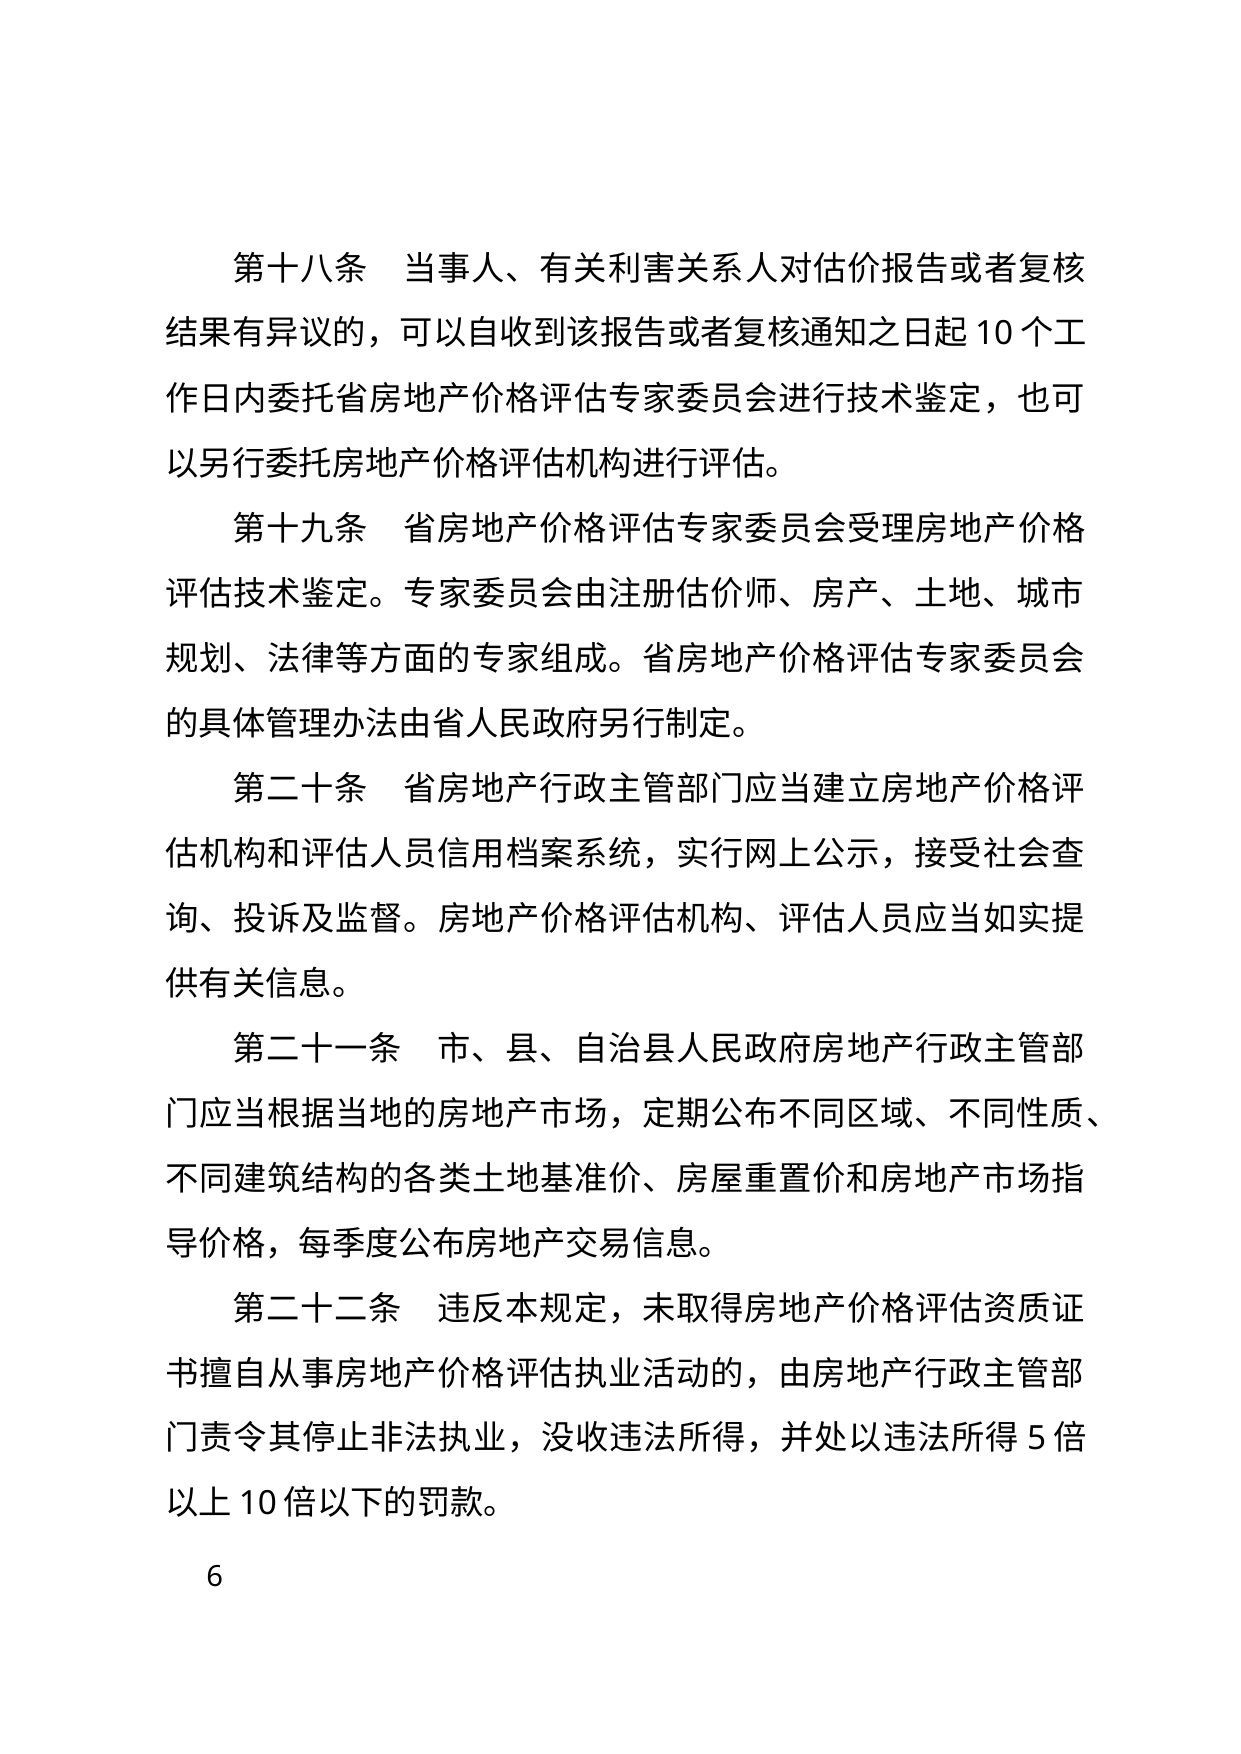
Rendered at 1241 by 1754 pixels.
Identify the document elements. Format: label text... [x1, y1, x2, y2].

text 第二十一条 市、县、自治县人民政府房地产行政主管部门应当根据当地的房地产市场，定期公布不同区域、不同性质、不同建筑结构的各类土地基准价、房屋重置价和房地产市场指导价格，每季度公布房地产交易信息。 [165, 1013, 1087, 1273]
text 第十九条 省房地产价格评估专家委员会受理房地产价格评估技术鉴定。专家委员会由注册估价师、房产、土地、城市规划、法律等方面的专家组成。省房地产价格评估专家委员会的具体管理办法由省人民政府另行制定。 [165, 493, 1087, 753]
text 第二十二条 违反本规定，未取得房地产价格评估资质证书擅自从事房地产价格评估执业活动的，由房地产行政主管部门责令其停止非法执业，没收违法所得，并处以违法所得5倍以上10倍以下的罚款。 [165, 1273, 1087, 1533]
text 第十八条 当事人、有关利害关系人对估价报告或者复核结果有异议的，可以自收到该报告或者复核通知之日起10个工作日内委托省房地产价格评估专家委员会进行技术鉴定，也可以另行委托房地产价格评估机构进行评估。 [165, 233, 1087, 493]
text 第二十条 省房地产行政主管部门应当建立房地产价格评估机构和评估人员信用档案系统，实行网上公示，接受社会查询、投诉及监督。房地产价格评估机构、评估人员应当如实提供有关信息。 [165, 753, 1087, 1013]
